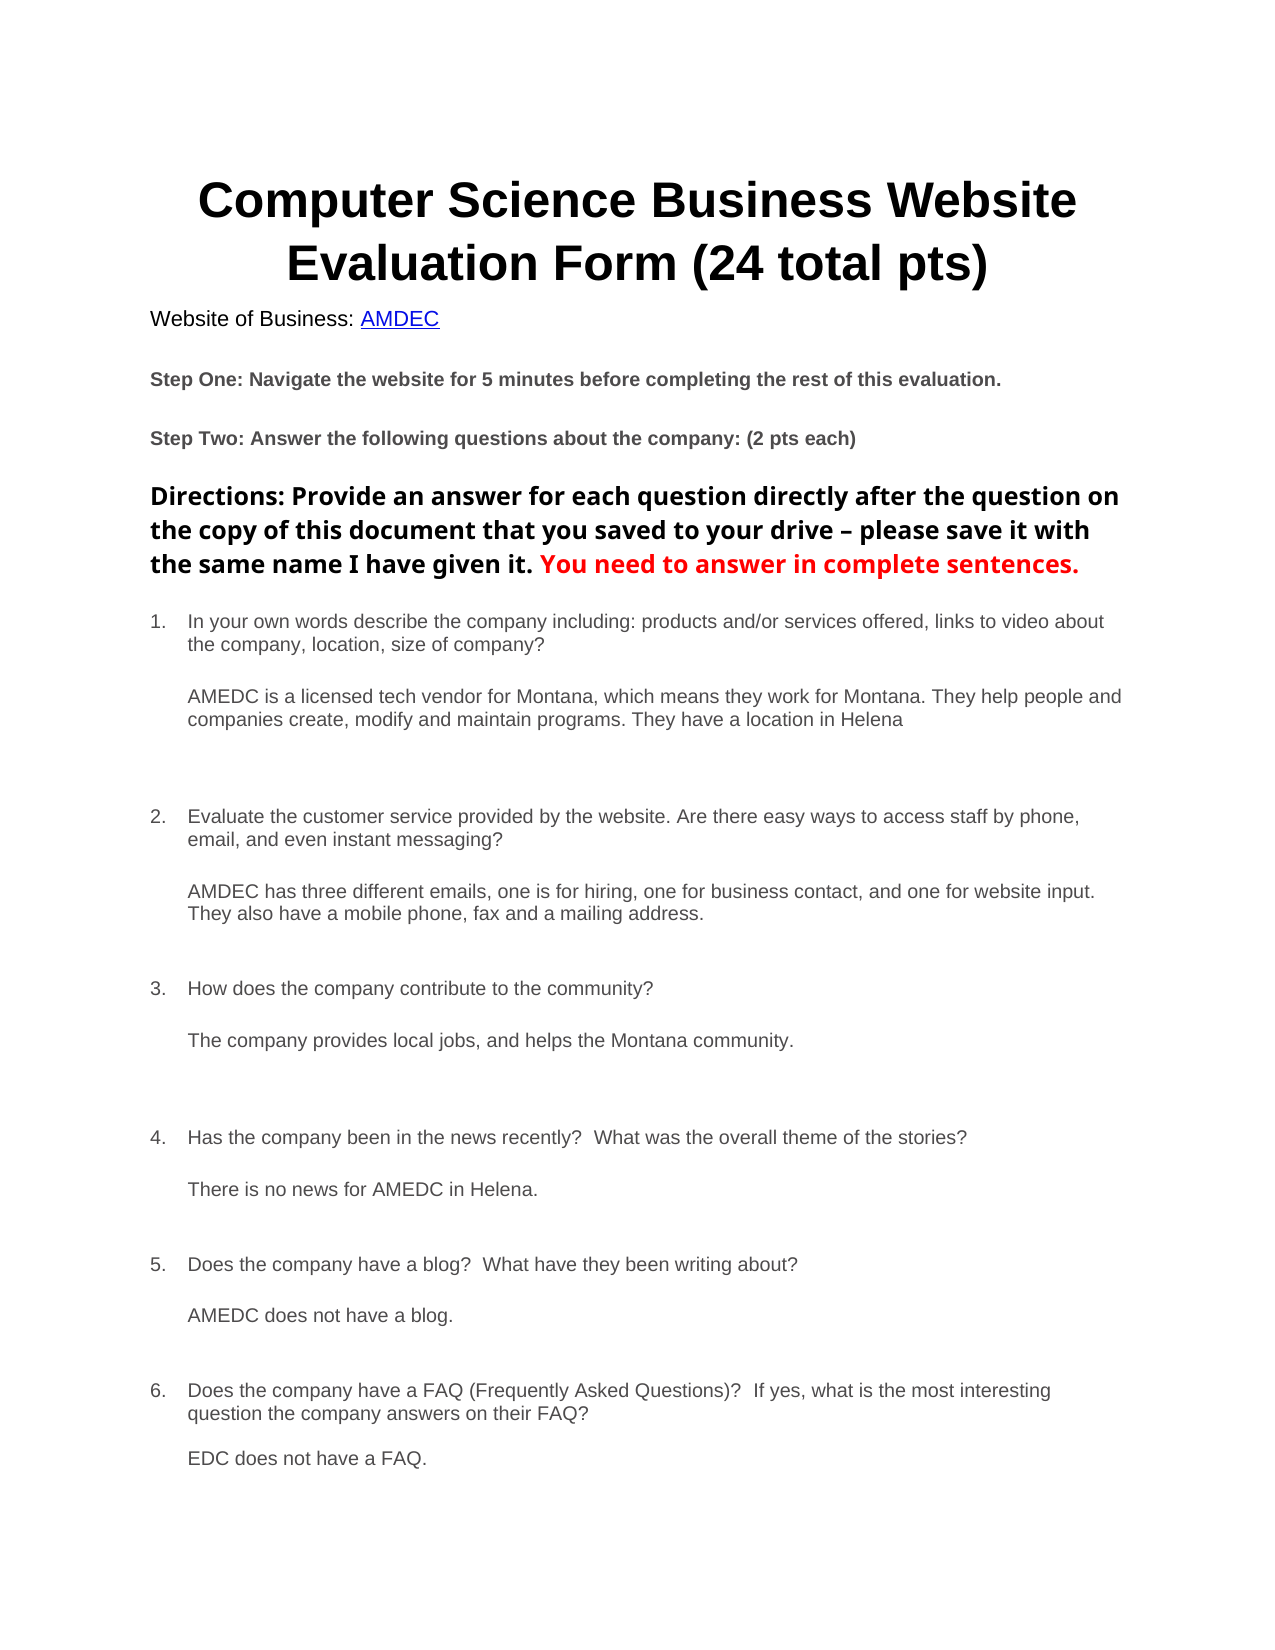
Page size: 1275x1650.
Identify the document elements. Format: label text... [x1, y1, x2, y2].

text Step Two: Answer the following questions about the company: (2 pts each) [150, 420, 1125, 450]
text AMEDC is a licensed tech vendor for Montana, which means they work for Montana. They help people and companies create, modify and maintain programs. They have a location in Helena [187, 685, 1125, 730]
list Does the company have a FAQ (Frequently Asked Questions)? If yes, what is the most interesting question the company answers on their FAQ? [150, 1379, 1125, 1424]
text AMDEC has three different emails, one is for hiring, one for business contact, and one for website input. They also have a mobile phone, fax and a mailing address. [187, 879, 1125, 925]
list Evaluate the customer service provided by the website. Are there easy ways to access staff by phone, email, and even instant messaging? [150, 805, 1125, 850]
text Step One: Navigate the website for 5 minutes before completing the rest of this evaluation. [150, 361, 1125, 391]
list EDC does not have a FAQ. [187, 1447, 1125, 1470]
text AMEDC does not have a blog. [187, 1304, 1125, 1327]
list How does the company contribute to the community? [150, 977, 1125, 999]
list In your own words describe the company including: products and/or services offered, links to video about the company, location, size of company? [150, 610, 1125, 656]
text The company provides local jobs, and helps the Montana community. [187, 1029, 1125, 1051]
text Computer Science Business Website Evaluation Form (24 total pts) [150, 166, 1125, 291]
list Has the company been in the news recently? What was the overall theme of the stories? [150, 1126, 1125, 1149]
text Directions: Provide an answer for each question directly after the question on the copy of this document that you saved to your drive – please save it with the same name I have given it. You need to answer in complete sentences. [150, 479, 1125, 581]
text Website of Business: AMDEC [150, 306, 1125, 331]
list Does the company have a blog? What have they been writing about? [150, 1252, 1125, 1275]
text There is no news for AMEDC in Helena. [187, 1178, 1125, 1201]
